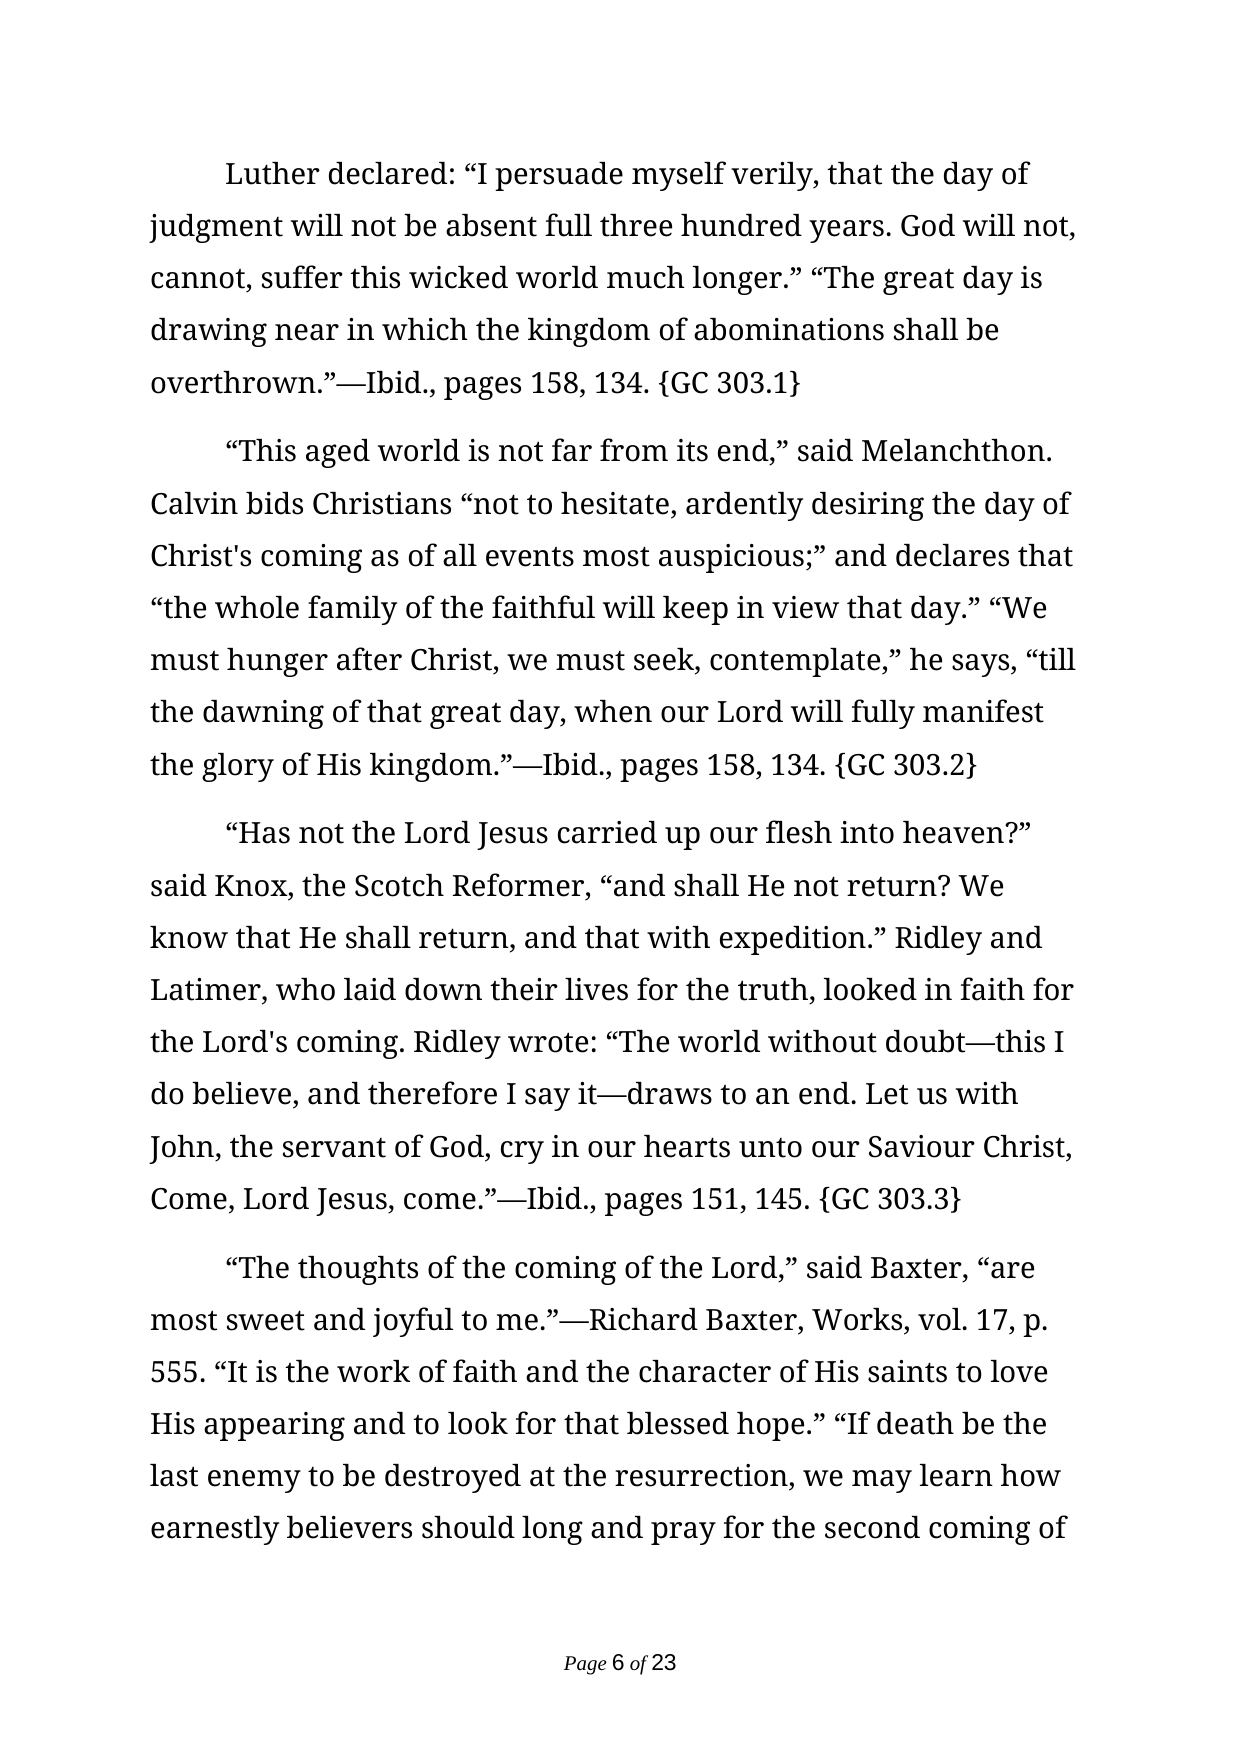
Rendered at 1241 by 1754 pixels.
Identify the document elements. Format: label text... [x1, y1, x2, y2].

text Luther declared: “I persuade myself verily, that the day of judgment will not be absent full three hundred years. God will not, cannot, suffer this wicked world much longer.” “The great day is drawing near in which the kingdom of abominations shall be overthrown.”—Ibid., pages 158, 134. {GC 303.1} [150, 150, 1090, 407]
text “This aged world is not far from its end,” said Melanchthon. Calvin bids Christians “not to hesitate, ardently desiring the day of Christ's coming as of all events most auspicious;” and declares that “the whole family of the faithful will keep in view that day.” “We must hunger after Christ, we must seek, contemplate,” he says, “till the dawning of that great day, when our Lord will fully manifest the glory of His kingdom.”—Ibid., pages 158, 134. {GC 303.2} [150, 428, 1090, 789]
text “Has not the Lord Jesus carried up our flesh into heaven?” said Knox, the Scotch Reformer, “and shall He not return? We know that He shall return, and that with expedition.” Ridley and Latimer, who laid down their lives for the truth, looked in faith for the Lord's coming. Ridley wrote: “The world without doubt—this I do believe, and therefore I say it—draws to an end. Let us with John, the servant of God, cry in our hearts unto our Saviour Christ, Come, Lord Jesus, come.”—Ibid., pages 151, 145. {GC 303.3} [150, 809, 1090, 1223]
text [150, 1244, 1090, 1553]
